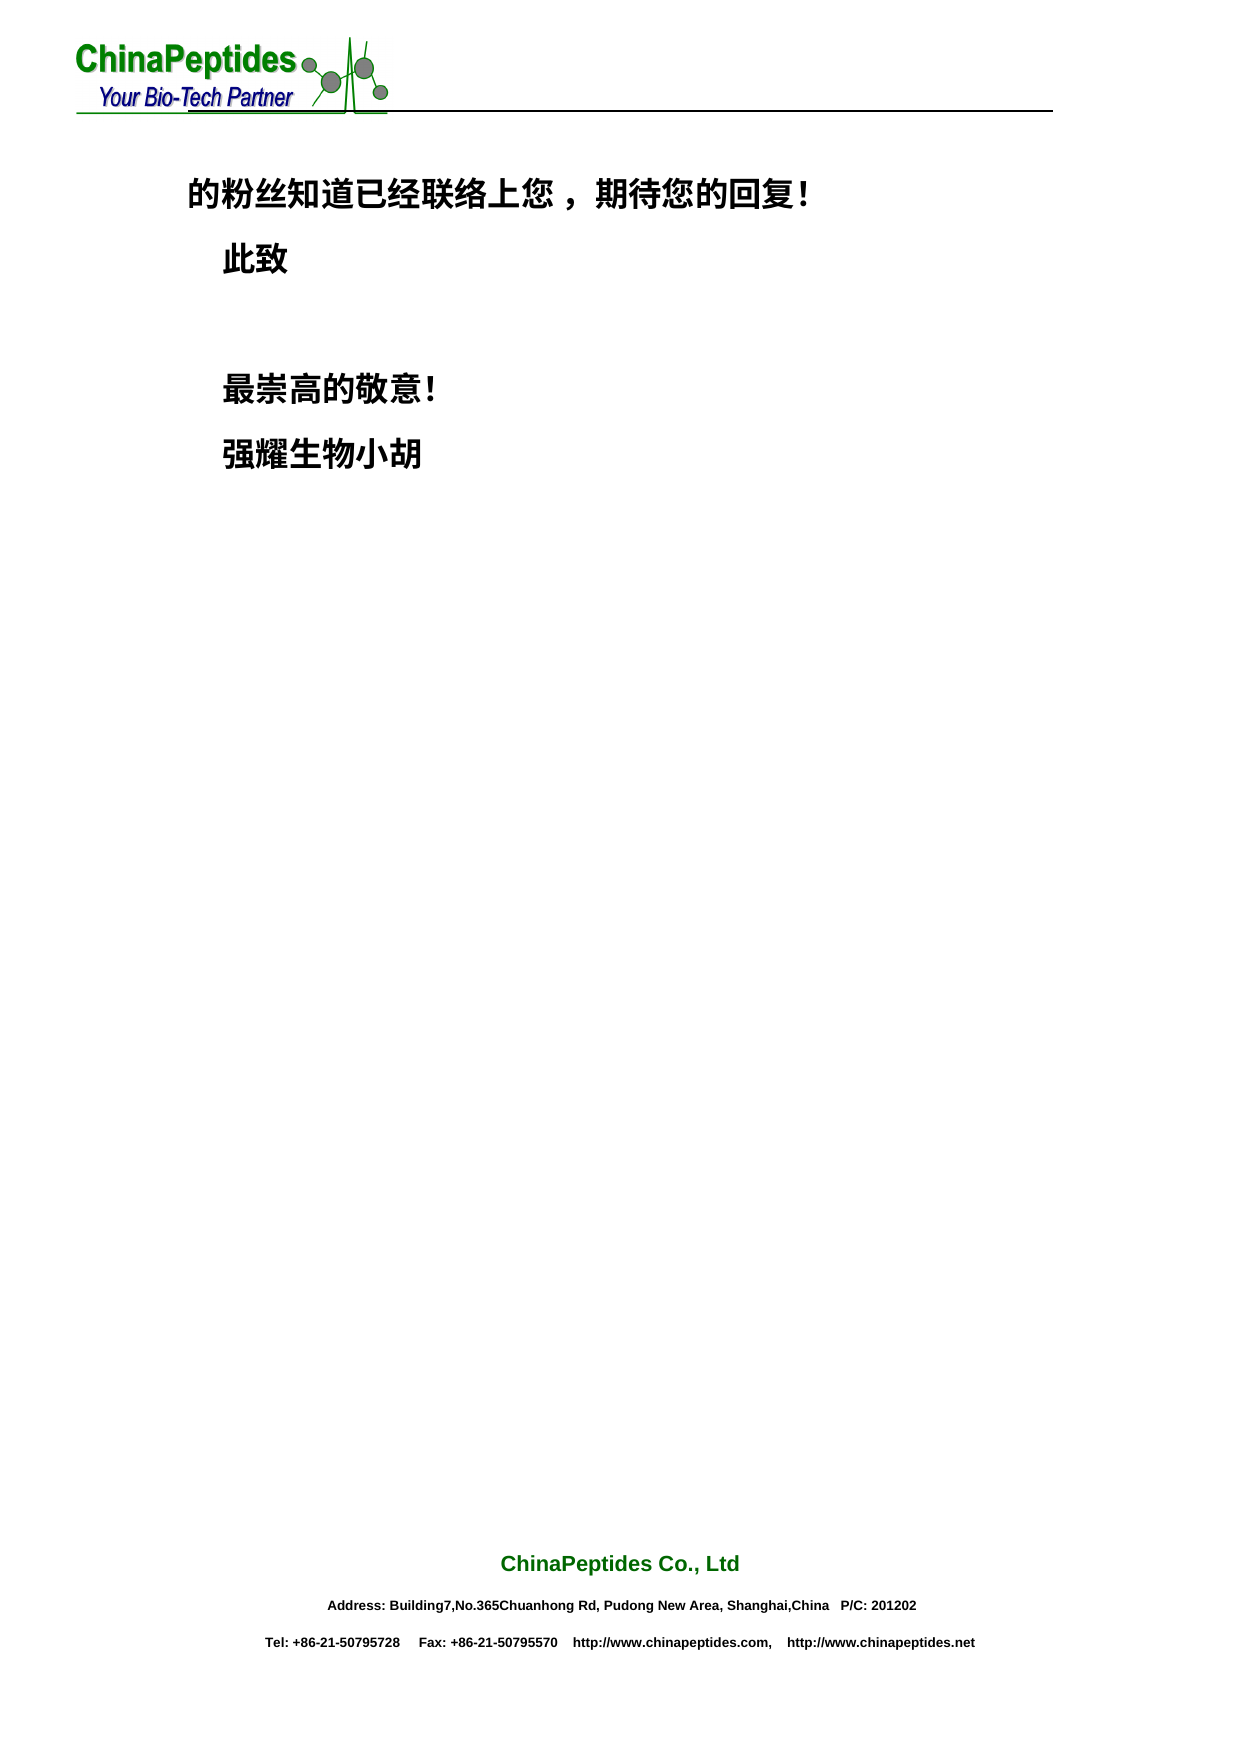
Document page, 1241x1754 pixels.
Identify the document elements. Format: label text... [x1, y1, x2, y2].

picture [75, 36, 394, 122]
text 此致 [187, 224, 1053, 289]
text 最崇高的敬意！ [187, 354, 1053, 419]
text 强耀生物小胡 [187, 419, 1053, 484]
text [187, 159, 1053, 224]
